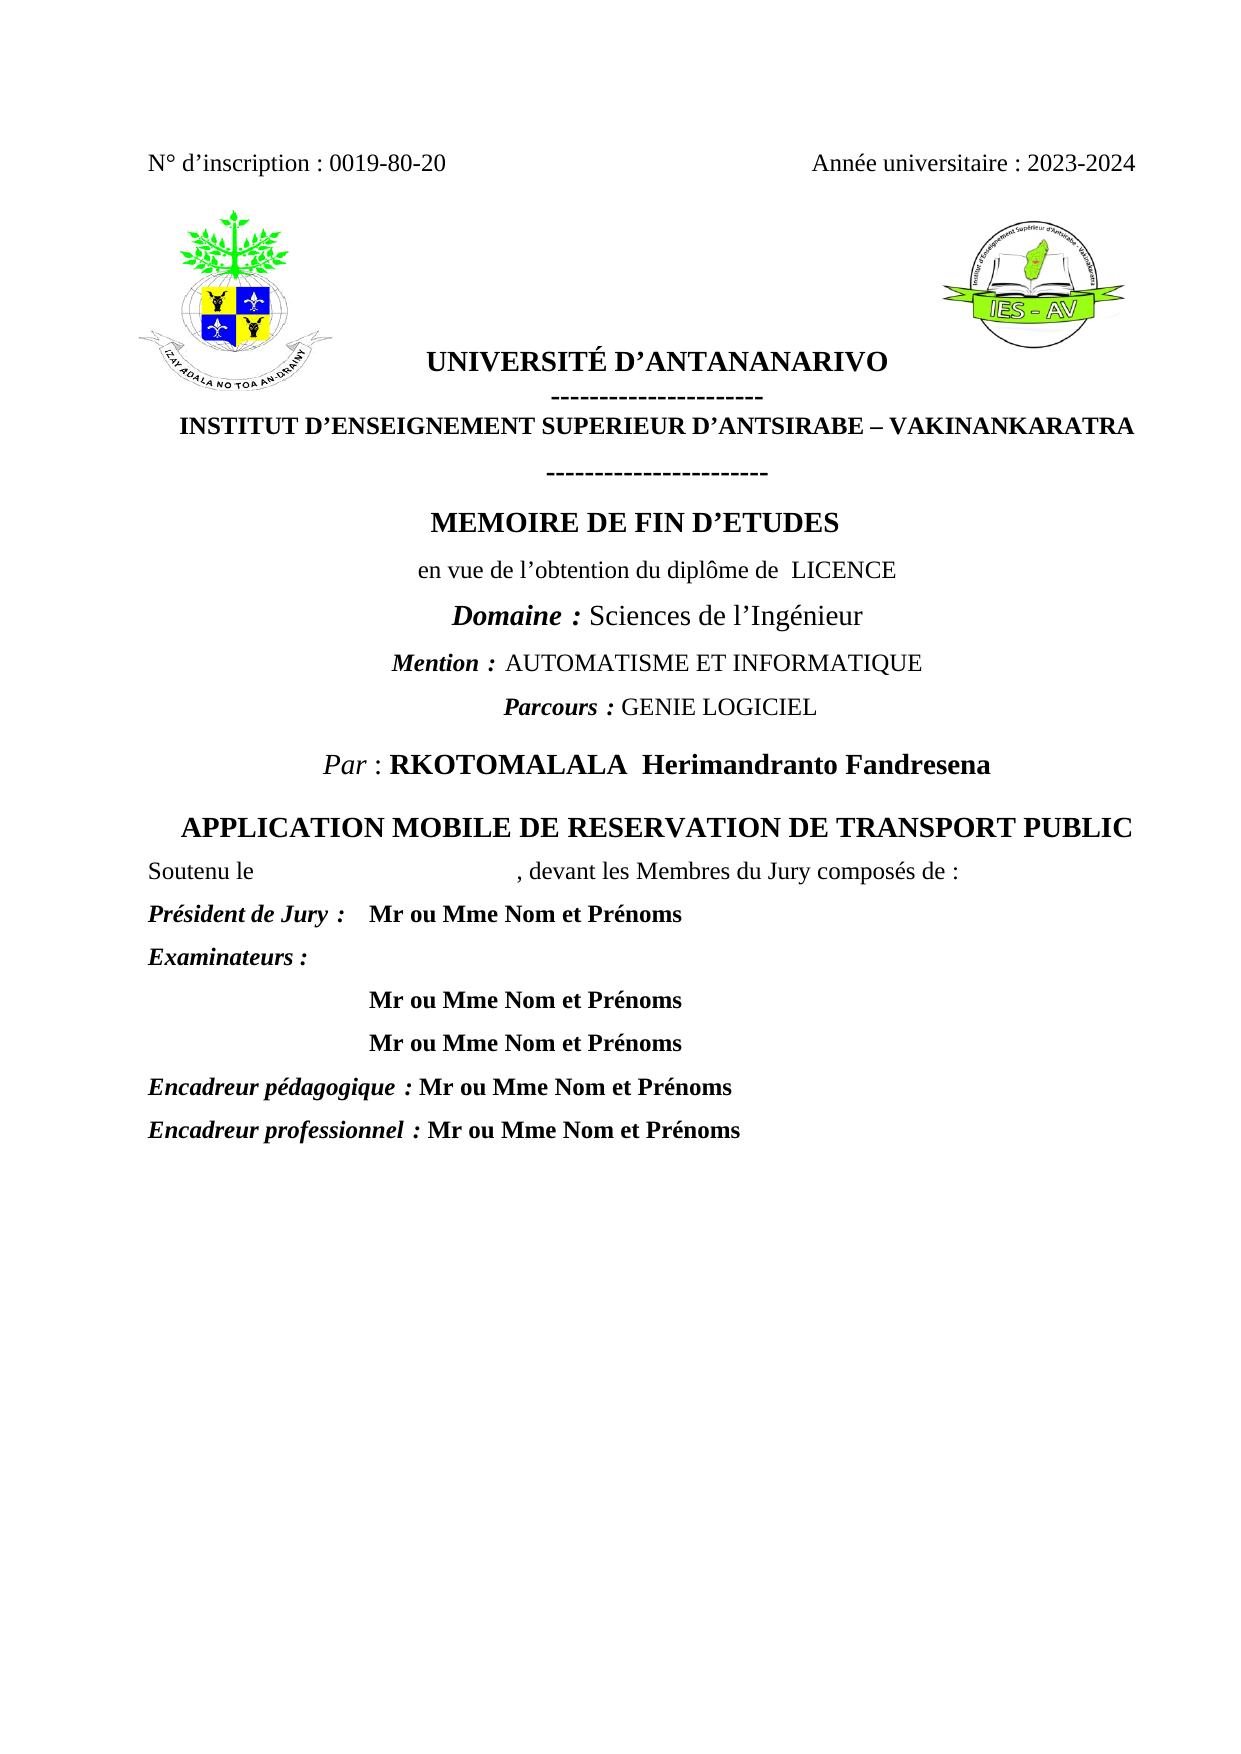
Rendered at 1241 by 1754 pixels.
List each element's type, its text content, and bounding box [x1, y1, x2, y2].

text Soutenu le , devant les Membres du Jury composés de : [148, 856, 1166, 885]
text Par : RKOTOMALALA Herimandranto Fandresena [148, 747, 1166, 781]
picture [138, 210, 333, 391]
text Encadreur professionnel : Mr ou Mme Nom et Prénoms [148, 1115, 1166, 1143]
text MEMOIRE DE FIN D’ETUDES [148, 505, 1122, 538]
text en vue de l’obtention du diplôme de LICENCE [148, 555, 1166, 584]
picture [939, 210, 1127, 366]
text N° d’inscription : 0019-80-20 Année universitaire : 2023-2024 [148, 148, 1167, 176]
text INSTITUT D’ENSEIGNEMENT SUPERIEUR D’ANTSIRABE – VAKINANKARATRA [74, 411, 1167, 440]
text Parcours : GENIE LOGICIEL [148, 692, 1167, 720]
text Mr ou Mme Nom et Prénoms [295, 1028, 1166, 1057]
text Mr ou Mme Nom et Prénoms [295, 985, 1166, 1014]
text Président de Jury : Mr ou Mme Nom et Prénoms [148, 899, 1166, 928]
text Mention : AUTOMATISME ET INFORMATIQUE [148, 648, 1167, 677]
text UNIVERSITÉ D’ANTANANARIVO [333, 344, 1166, 378]
text APPLICATION MOBILE DE RESERVATION DE TRANSPORT PUBLIC [148, 810, 1166, 843]
text ----------------------- [148, 454, 1167, 488]
text Domaine : Sciences de l’Ingénieur [148, 598, 1166, 632]
text ---------------------- [148, 378, 1167, 411]
text Encadreur pédagogique : Mr ou Mme Nom et Prénoms [148, 1072, 1166, 1100]
text Examinateurs : [148, 942, 1166, 971]
